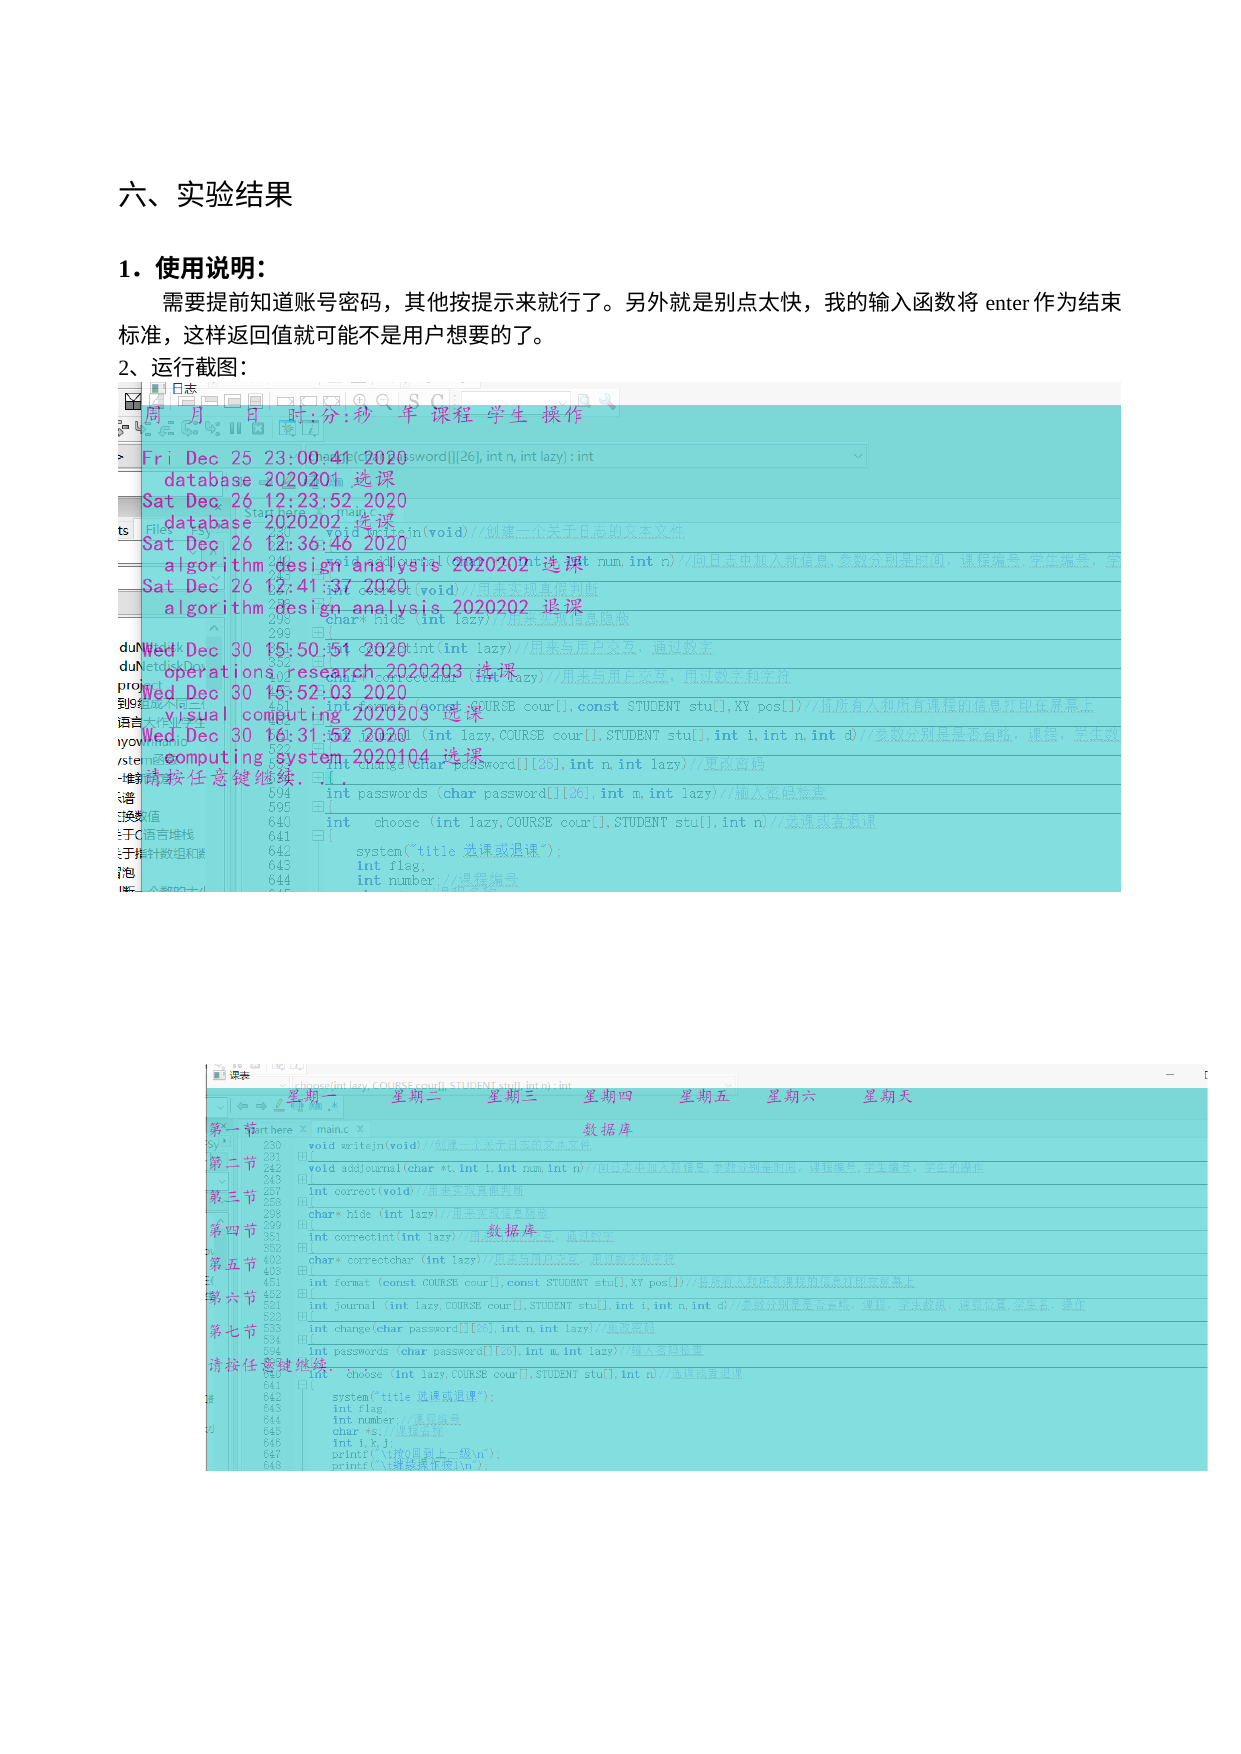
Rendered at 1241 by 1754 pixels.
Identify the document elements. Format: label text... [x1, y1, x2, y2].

list 运行截图： [118, 350, 1122, 382]
text 需要提前知道账号密码，其他按提示来就行了。另外就是别点太快，我的输入函数将enter作为结束标准，这样返回值就可能不是用户想要的了。 [118, 285, 1122, 350]
picture [205, 1064, 1208, 1471]
subtitle 六、实验结果 [118, 161, 1122, 226]
text 1．使用说明： [118, 248, 1122, 285]
picture [118, 382, 1121, 892]
